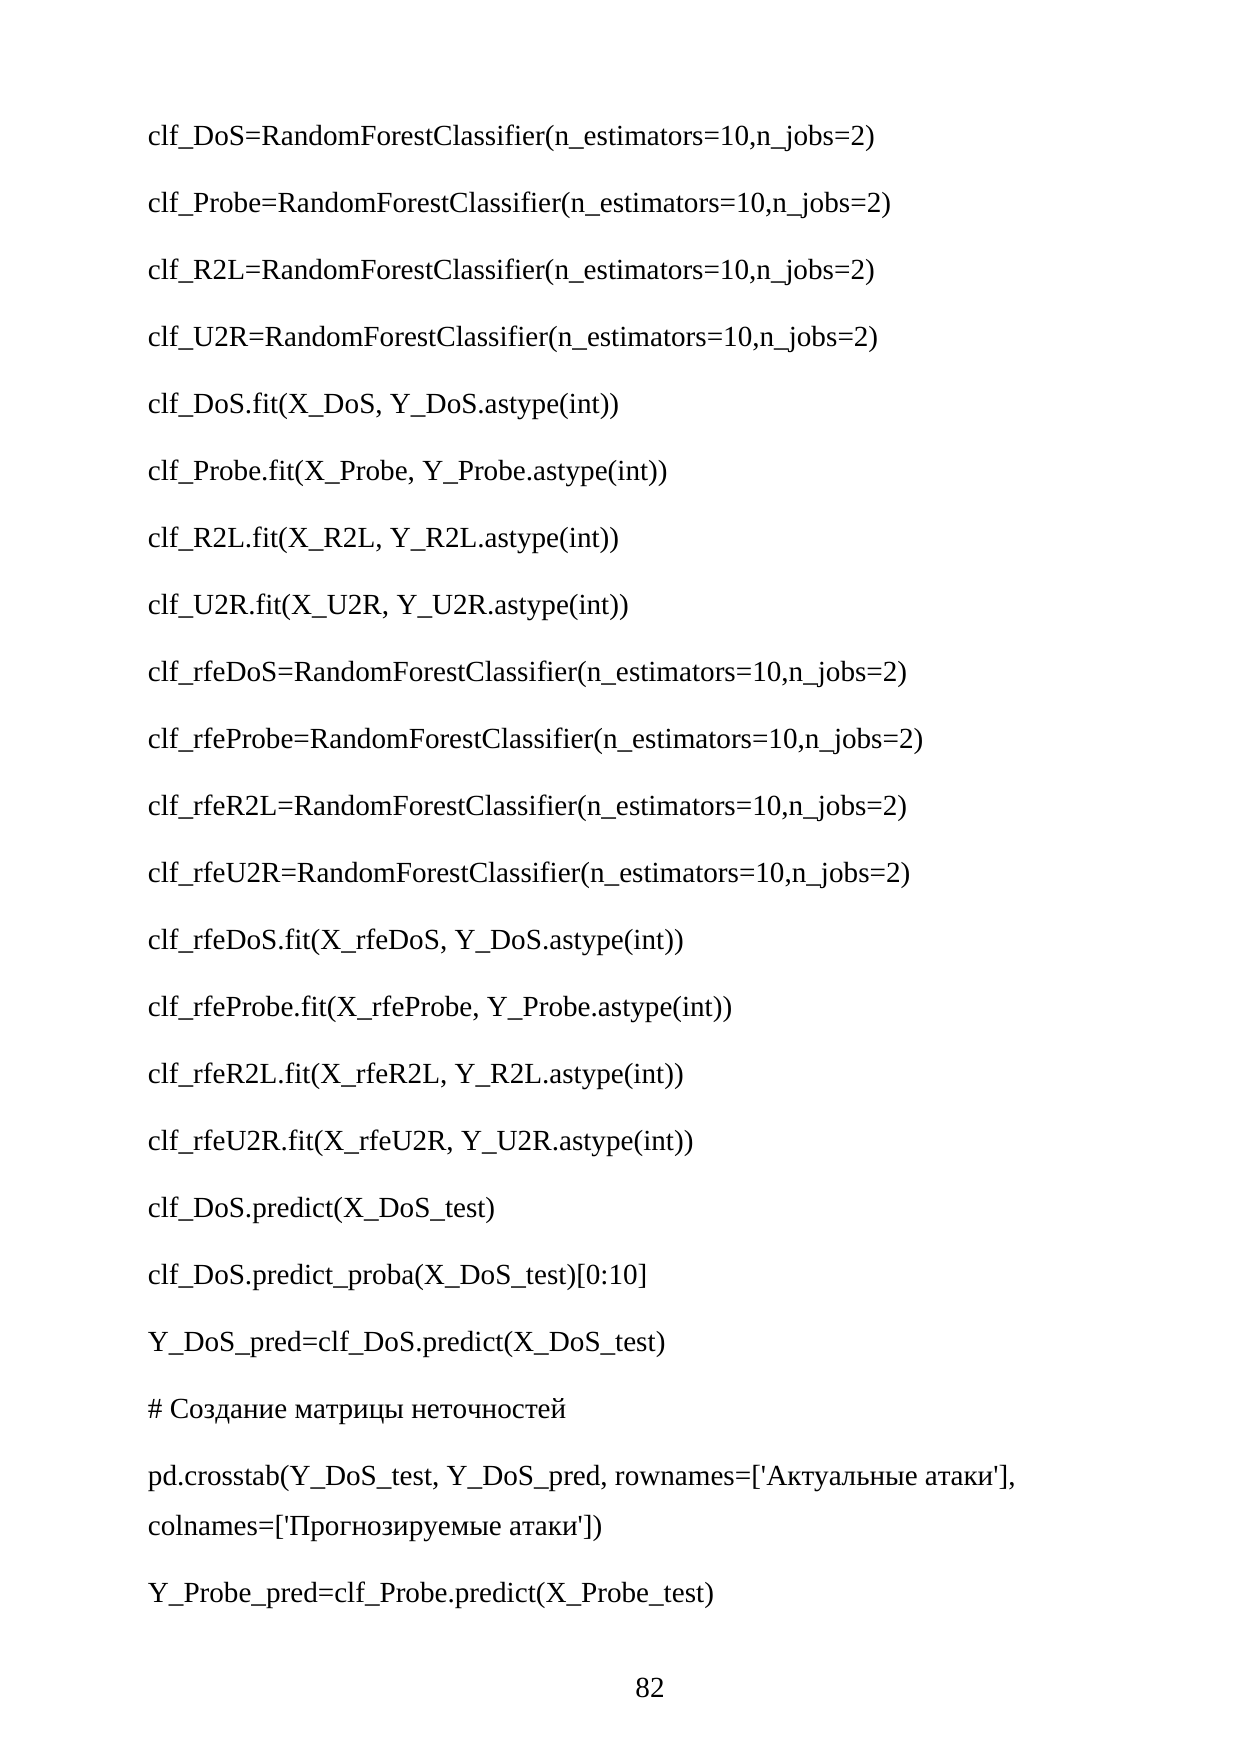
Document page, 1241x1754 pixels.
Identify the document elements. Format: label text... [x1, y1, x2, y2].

text clf_rfeDoS=RandomForestClassifier(n_estimators=10,n_jobs=2) [148, 654, 1152, 687]
text clf_DoS=RandomForestClassifier(n_estimators=10,n_jobs=2) [148, 118, 1152, 152]
text clf_rfeR2L=RandomForestClassifier(n_estimators=10,n_jobs=2) [148, 788, 1152, 821]
text clf_R2L=RandomForestClassifier(n_estimators=10,n_jobs=2) [148, 252, 1152, 286]
text clf_rfeR2L.fit(X_rfeR2L, Y_R2L.astype(int)) [148, 1056, 1152, 1089]
text # Создание матрицы неточностей [148, 1391, 1152, 1424]
text clf_rfeDoS.fit(X_rfeDoS, Y_DoS.astype(int)) [148, 922, 1152, 955]
text clf_Probe.fit(X_Probe, Y_Probe.astype(int)) [148, 453, 1152, 487]
text clf_rfeU2R=RandomForestClassifier(n_estimators=10,n_jobs=2) [148, 855, 1152, 888]
text clf_U2R.fit(X_U2R, Y_U2R.astype(int)) [148, 587, 1152, 621]
text clf_DoS.fit(X_DoS, Y_DoS.astype(int)) [148, 386, 1152, 419]
text clf_R2L.fit(X_R2L, Y_R2L.astype(int)) [148, 520, 1152, 553]
text clf_U2R=RandomForestClassifier(n_estimators=10,n_jobs=2) [148, 319, 1152, 353]
text clf_Probe=RandomForestClassifier(n_estimators=10,n_jobs=2) [148, 185, 1152, 219]
text clf_rfeU2R.fit(X_rfeU2R, Y_U2R.astype(int)) [148, 1123, 1152, 1156]
text clf_rfeProbe=RandomForestClassifier(n_estimators=10,n_jobs=2) [148, 721, 1152, 754]
text pd.crosstab(Y_DoS_test, Y_DoS_pred, rownames=['Актуальные атаки'], colnames=['Прогнозируемые атаки']) [148, 1458, 1152, 1542]
text clf_DoS.predict_proba(X_DoS_test)[0:10] [148, 1257, 1152, 1290]
text clf_rfeProbe.fit(X_rfeProbe, Y_Probe.astype(int)) [148, 989, 1152, 1022]
text Y_Probe_pred=clf_Probe.predict(X_Probe_test) [148, 1575, 1152, 1608]
text Y_DoS_pred=clf_DoS.predict(X_DoS_test) [148, 1324, 1152, 1357]
text clf_DoS.predict(X_DoS_test) [148, 1190, 1152, 1223]
